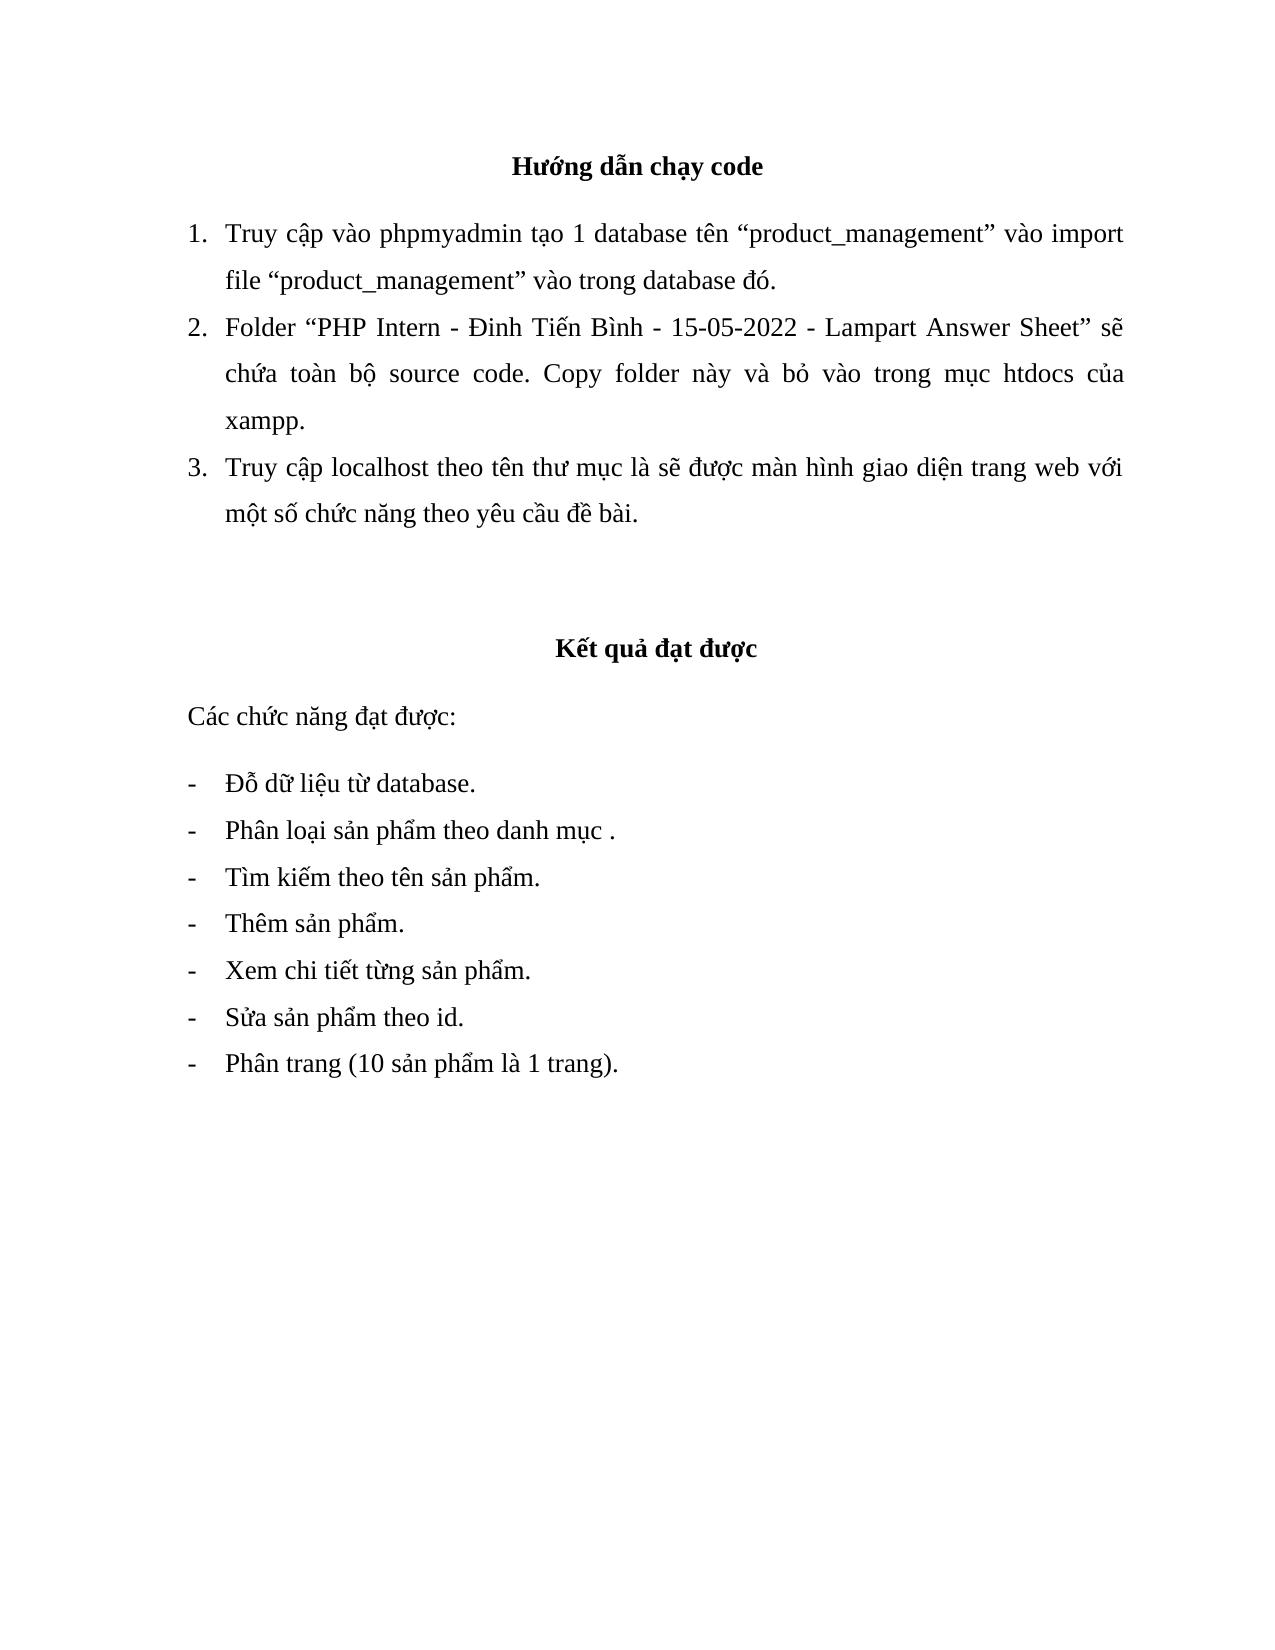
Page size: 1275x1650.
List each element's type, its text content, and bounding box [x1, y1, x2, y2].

list Phân trang (10 sản phẩm là 1 trang). [187, 1047, 1125, 1079]
list Thêm sản phẩm. [187, 907, 1125, 939]
text Hướng dẫn chạy code [150, 150, 1125, 181]
text Kết quả đạt được [187, 632, 1125, 664]
list Xem chi tiết từng sản phẩm. [187, 954, 1125, 985]
list Truy cập vào phpmyadmin tạo 1 database tên “product_management” vào import file “product_management” vào trong database đó. [187, 217, 1125, 295]
list Sửa sản phẩm theo id. [187, 1001, 1125, 1032]
text Các chức năng đạt được: [187, 700, 1125, 731]
list Phân loại sản phẩm theo danh mục . [187, 814, 1125, 845]
list Đỗ dữ liệu từ database. [187, 767, 1125, 799]
list Truy cập localhost theo tên thư mục là sẽ được màn hình giao diện trang web với một số chức năng theo yêu cầu đề bài. [187, 451, 1125, 529]
list Tìm kiếm theo tên sản phẩm. [187, 861, 1125, 892]
list Folder “PHP Intern - Đinh Tiến Bình - 15-05-2022 - Lampart Answer Sheet” sẽ chứa toàn bộ source code. Copy folder này và bỏ vào trong mục htdocs của xampp. [187, 311, 1125, 435]
